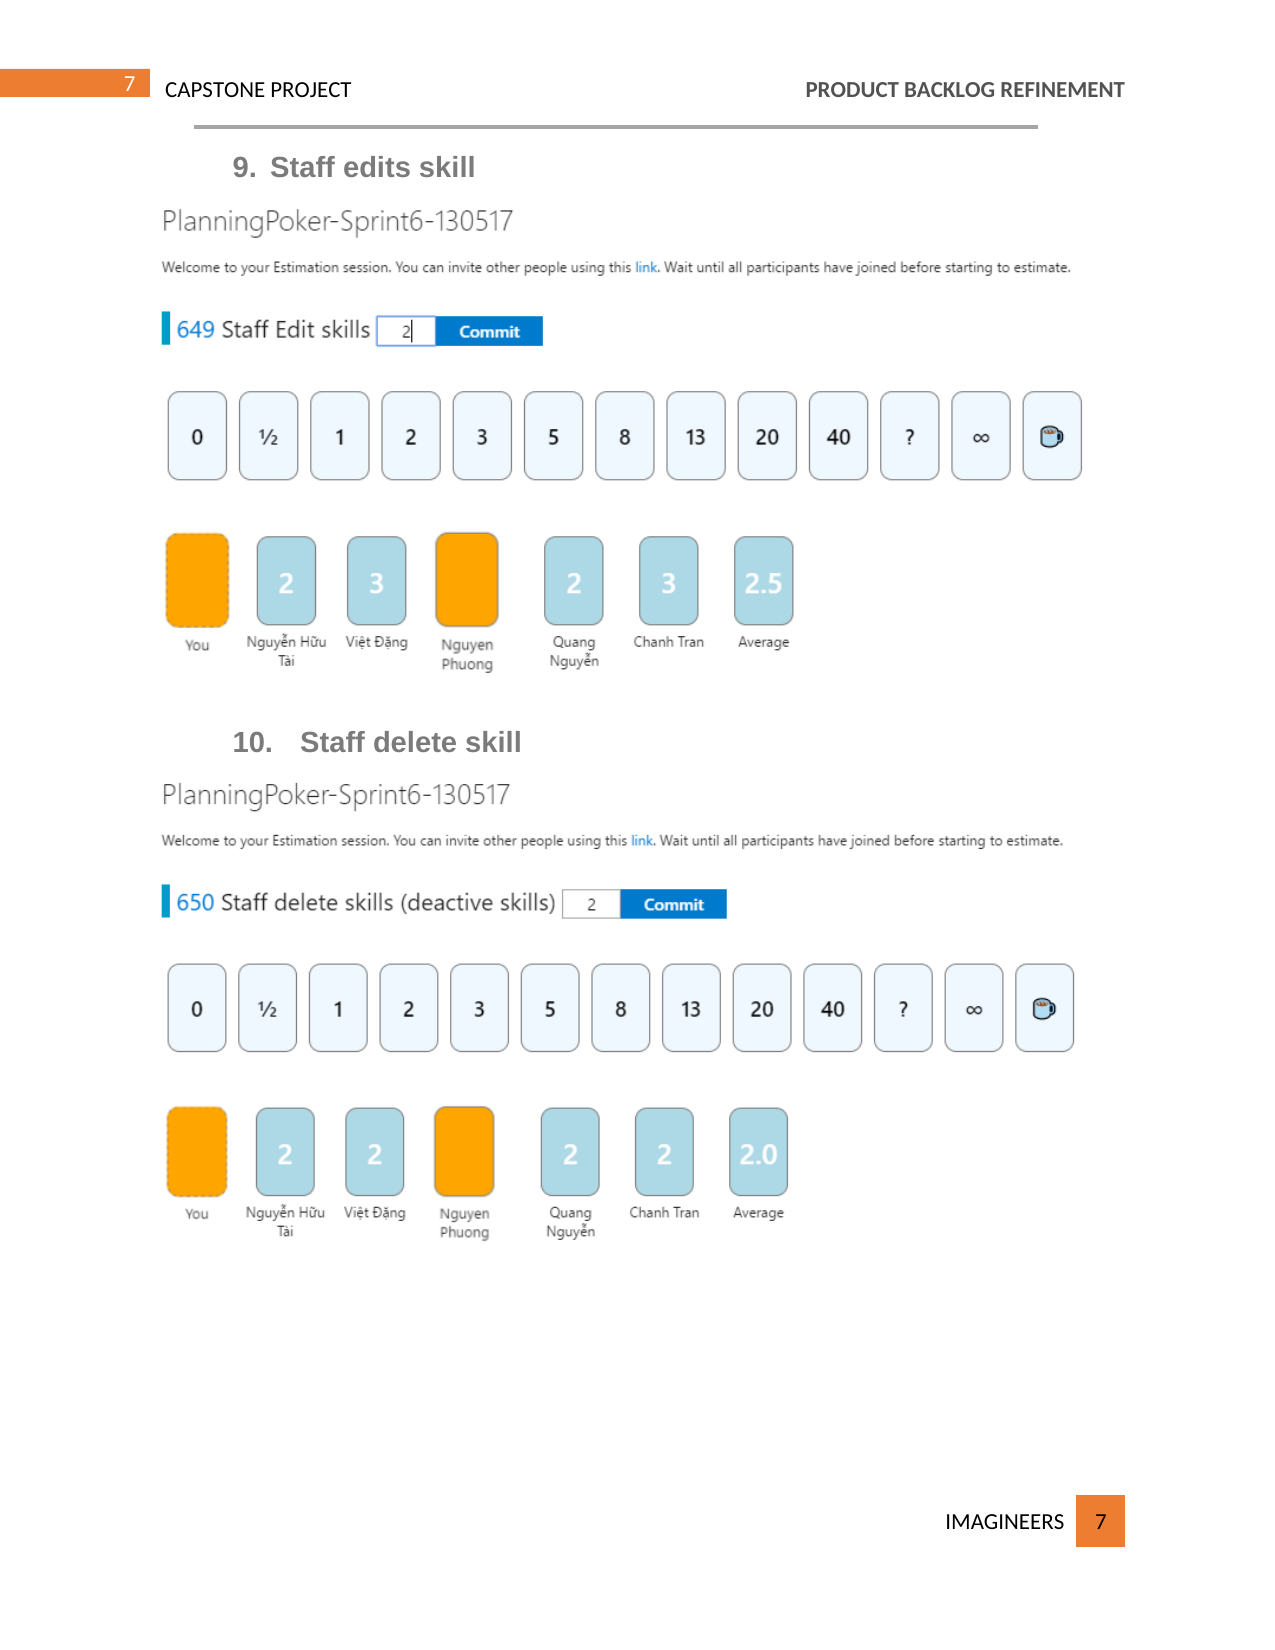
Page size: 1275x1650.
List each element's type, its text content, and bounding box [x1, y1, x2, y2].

subtitle Staff delete skill [232, 725, 1125, 758]
picture [150, 771, 1125, 1260]
picture [150, 196, 1125, 698]
subtitle Staff edits skill [232, 150, 1125, 183]
